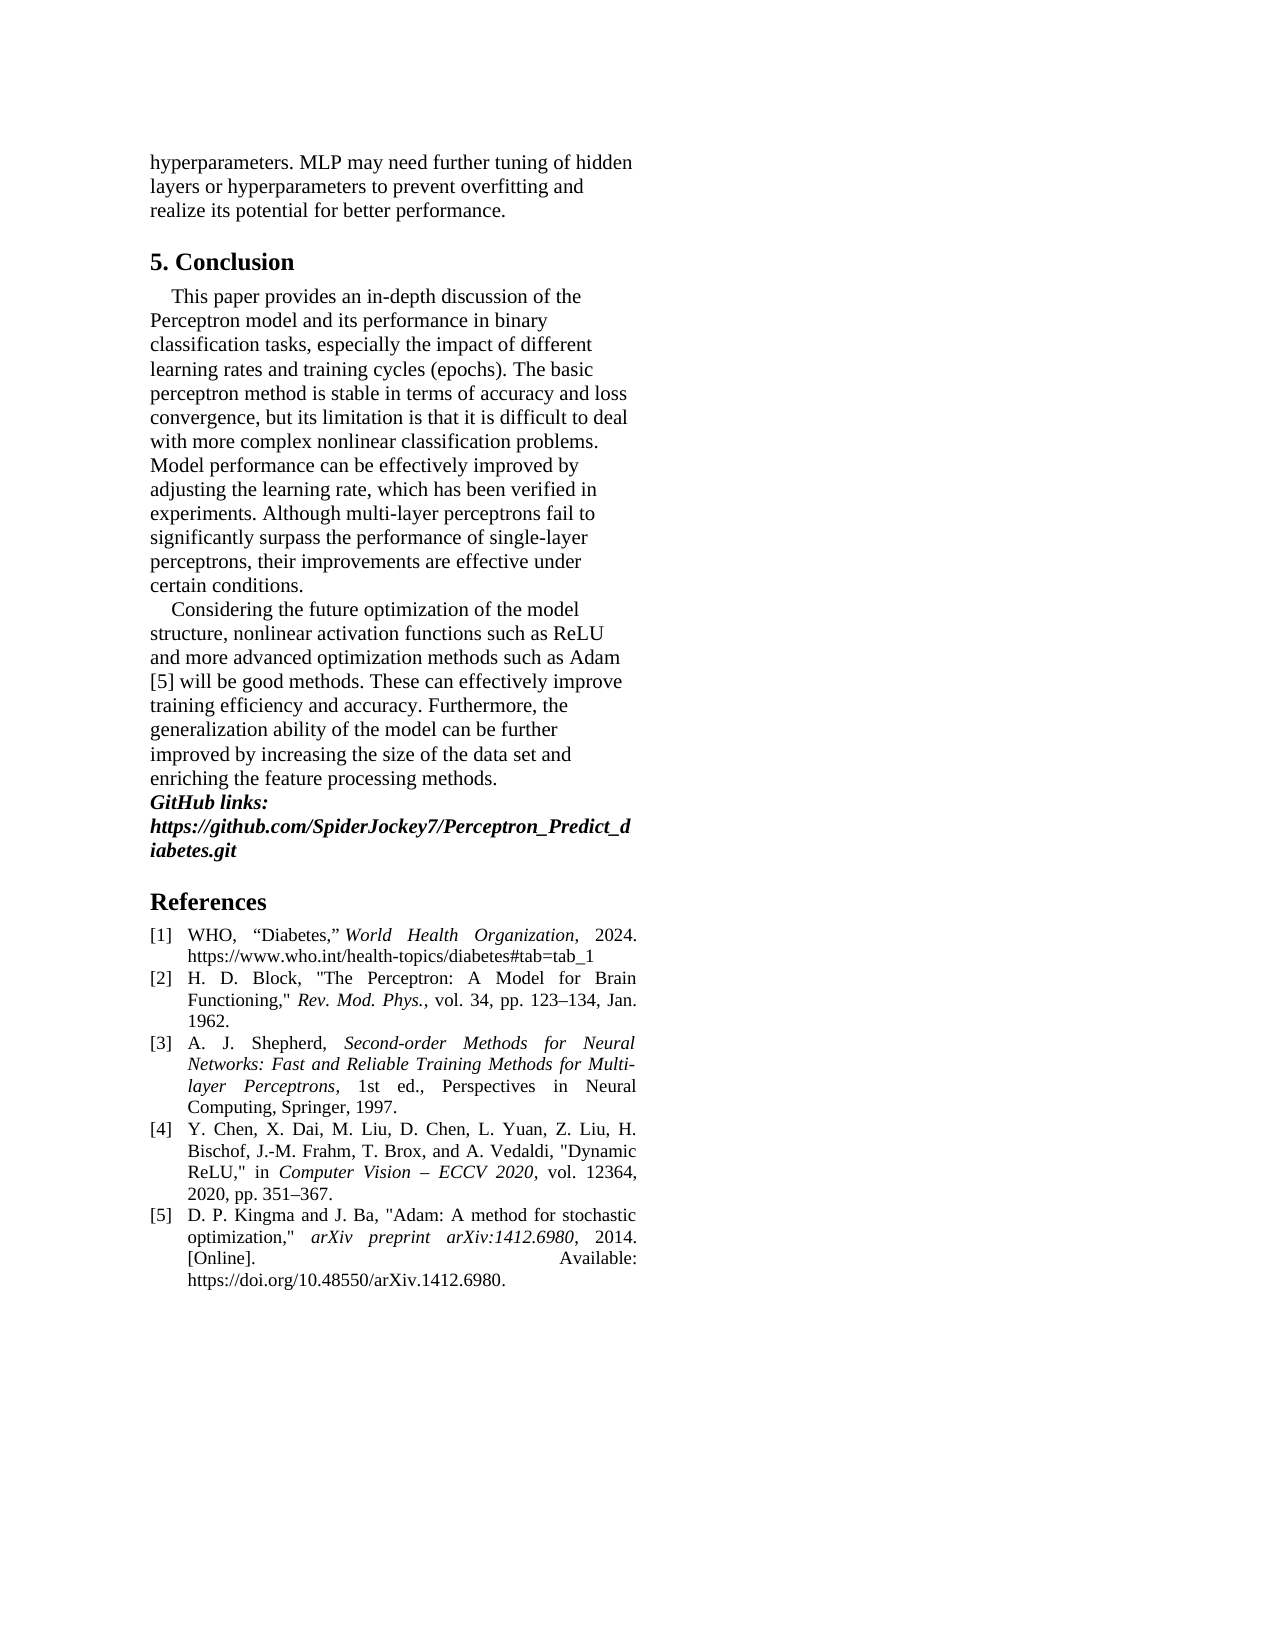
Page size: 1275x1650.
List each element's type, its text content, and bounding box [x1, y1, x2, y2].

text H. D. Block, "The Perceptron: A Model for Brain Functioning," Rev. Mod. Phys., vol. 34, pp. 123–134, Jan. 1962. [150, 967, 637, 1032]
text This paper provides an in-depth discussion of the Perceptron model and its performance in binary classification tasks, especially the impact of different learning rates and training cycles (epochs). The basic perceptron method is stable in terms of accuracy and loss convergence, but its limitation is that it is difficult to deal with more complex nonlinear classification problems. Model performance can be effectively improved by adjusting the learning rate, which has been verified in experiments. Although multi-layer perceptrons fail to significantly surpass the performance of single-layer perceptrons, their improvements are effective under certain conditions. [150, 284, 637, 597]
subtitle References [150, 887, 637, 916]
subtitle Conclusion [150, 247, 637, 276]
text A. J. Shepherd, Second-order Methods for Neural Networks: Fast and Reliable Training Methods for Multi-layer Perceptrons, 1st ed., Perspectives in Neural Computing, Springer, 1997. [150, 1032, 637, 1118]
text Considering the future optimization of the model structure, nonlinear activation functions such as ReLU and more advanced optimization methods such as Adam [5] will be good methods. These can effectively improve training efficiency and accuracy. Furthermore, the generalization ability of the model can be further improved by increasing the size of the data set and enriching the feature processing methods. [150, 597, 637, 789]
text GitHub links: https://github.com/SpiderJockey7/Perceptron_Predict_diabetes.git [150, 789, 637, 862]
text Y. Chen, X. Dai, M. Liu, D. Chen, L. Yuan, Z. Liu, H. Bischof, J.-M. Frahm, T. Brox, and A. Vedaldi, "Dynamic ReLU," in Computer Vision – ECCV 2020, vol. 12364, 2020, pp. 351–367. [150, 1118, 637, 1204]
text D. P. Kingma and J. Ba, "Adam: A method for stochastic optimization," arXiv preprint arXiv:1412.6980, 2014. [Online]. Available: https://doi.org/10.48550/arXiv.1412.6980. [150, 1204, 637, 1290]
text WHO, “Diabetes,” World Health Organization, 2024. https://www.who.int/health-topics/diabetes#tab=tab_1 [150, 924, 637, 967]
